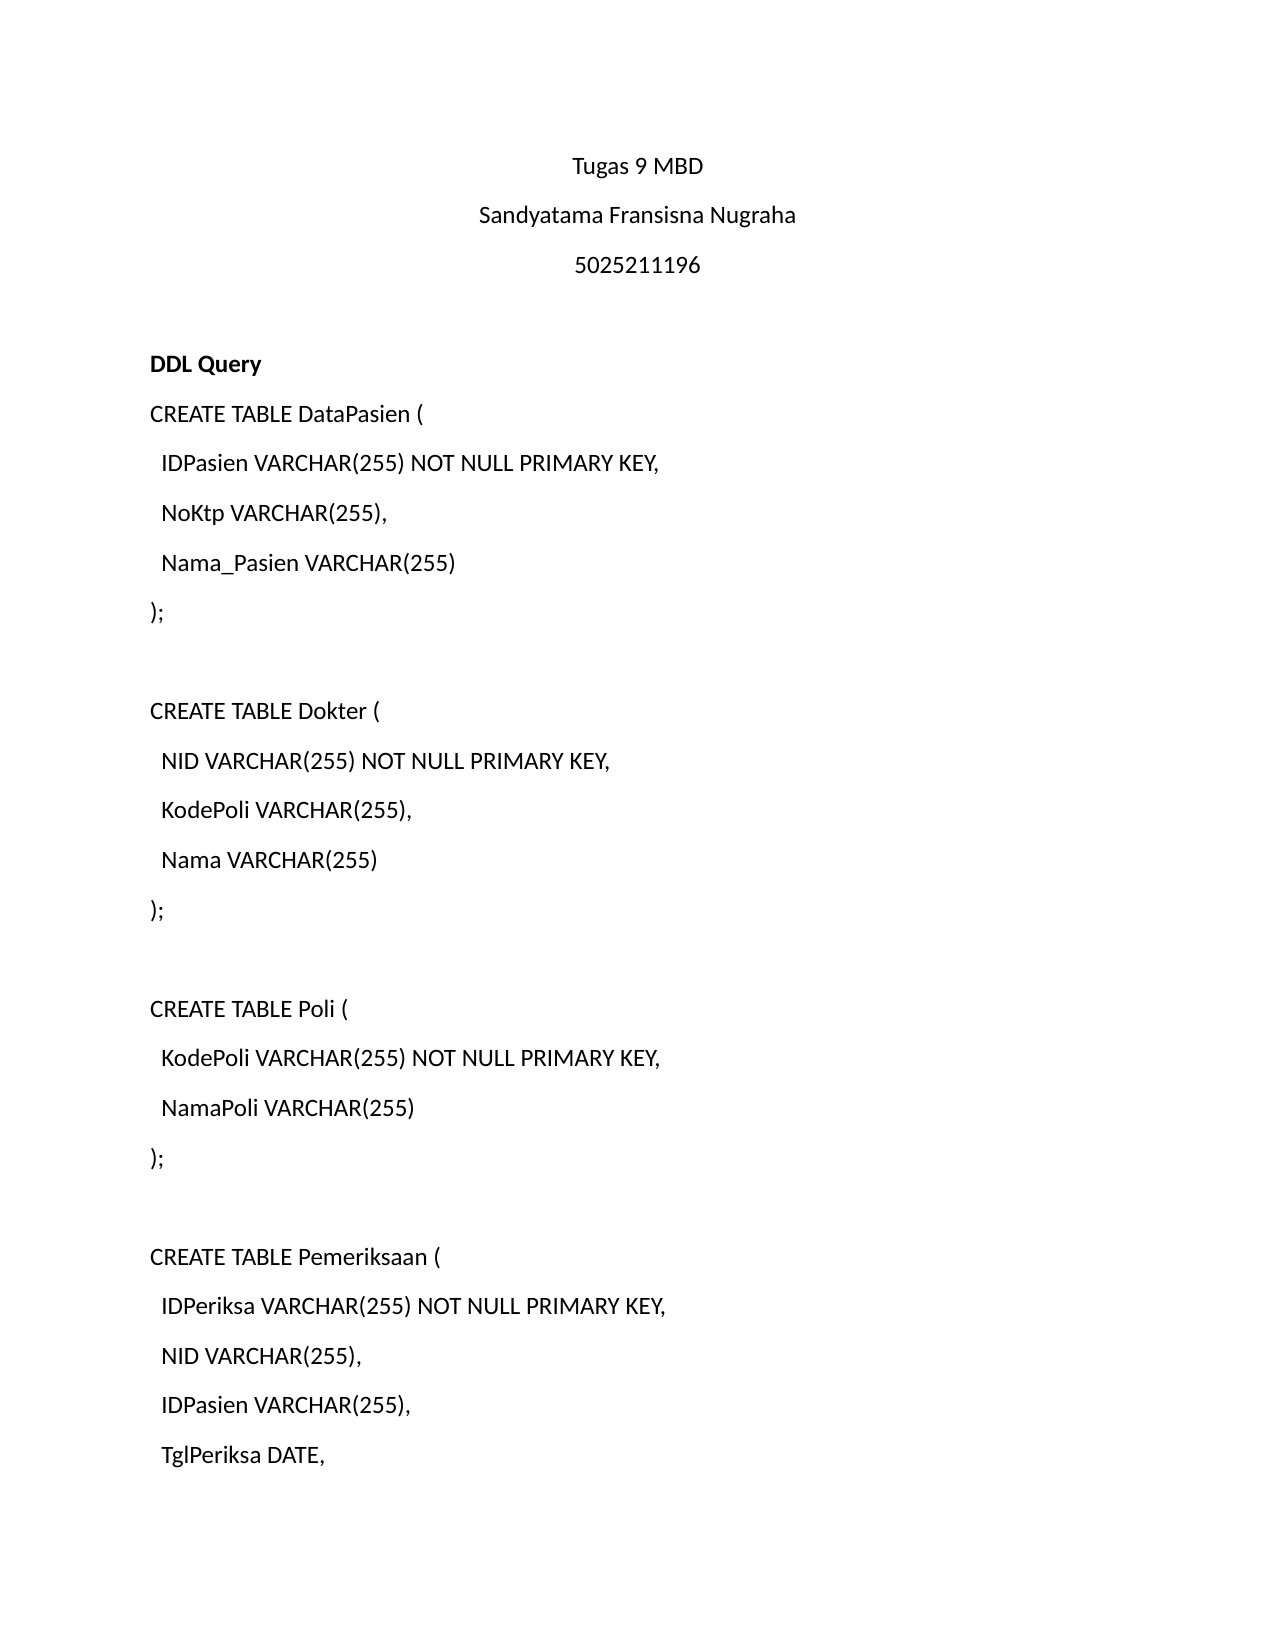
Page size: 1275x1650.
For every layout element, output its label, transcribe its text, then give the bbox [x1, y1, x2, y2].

text Nama VARCHAR(255) [150, 844, 1125, 875]
text ); [150, 894, 1125, 924]
text KodePoli VARCHAR(255), [150, 794, 1125, 825]
text TglPeriksa DATE, [150, 1439, 1125, 1470]
text Nama_Pasien VARCHAR(255) [150, 547, 1125, 577]
text Tugas 9 MBD [150, 150, 1125, 181]
text NID VARCHAR(255) NOT NULL PRIMARY KEY, [150, 745, 1125, 776]
text DDL Query [150, 348, 1125, 379]
text ); [150, 596, 1125, 627]
text NID VARCHAR(255), [150, 1340, 1125, 1371]
text KodePoli VARCHAR(255) NOT NULL PRIMARY KEY, [150, 1042, 1125, 1073]
text CREATE TABLE DataPasien ( [150, 398, 1125, 428]
text NoKtp VARCHAR(255), [150, 497, 1125, 528]
text NamaPoli VARCHAR(255) [150, 1092, 1125, 1123]
text 5025211196 [150, 249, 1125, 280]
text IDPasien VARCHAR(255) NOT NULL PRIMARY KEY, [150, 447, 1125, 478]
text IDPasien VARCHAR(255), [150, 1389, 1125, 1420]
text CREATE TABLE Pemeriksaan ( [150, 1241, 1125, 1271]
text IDPeriksa VARCHAR(255) NOT NULL PRIMARY KEY, [150, 1290, 1125, 1321]
text Sandyatama Fransisna Nugraha [150, 199, 1125, 230]
text ); [150, 1142, 1125, 1172]
text CREATE TABLE Dokter ( [150, 695, 1125, 726]
text CREATE TABLE Poli ( [150, 993, 1125, 1023]
